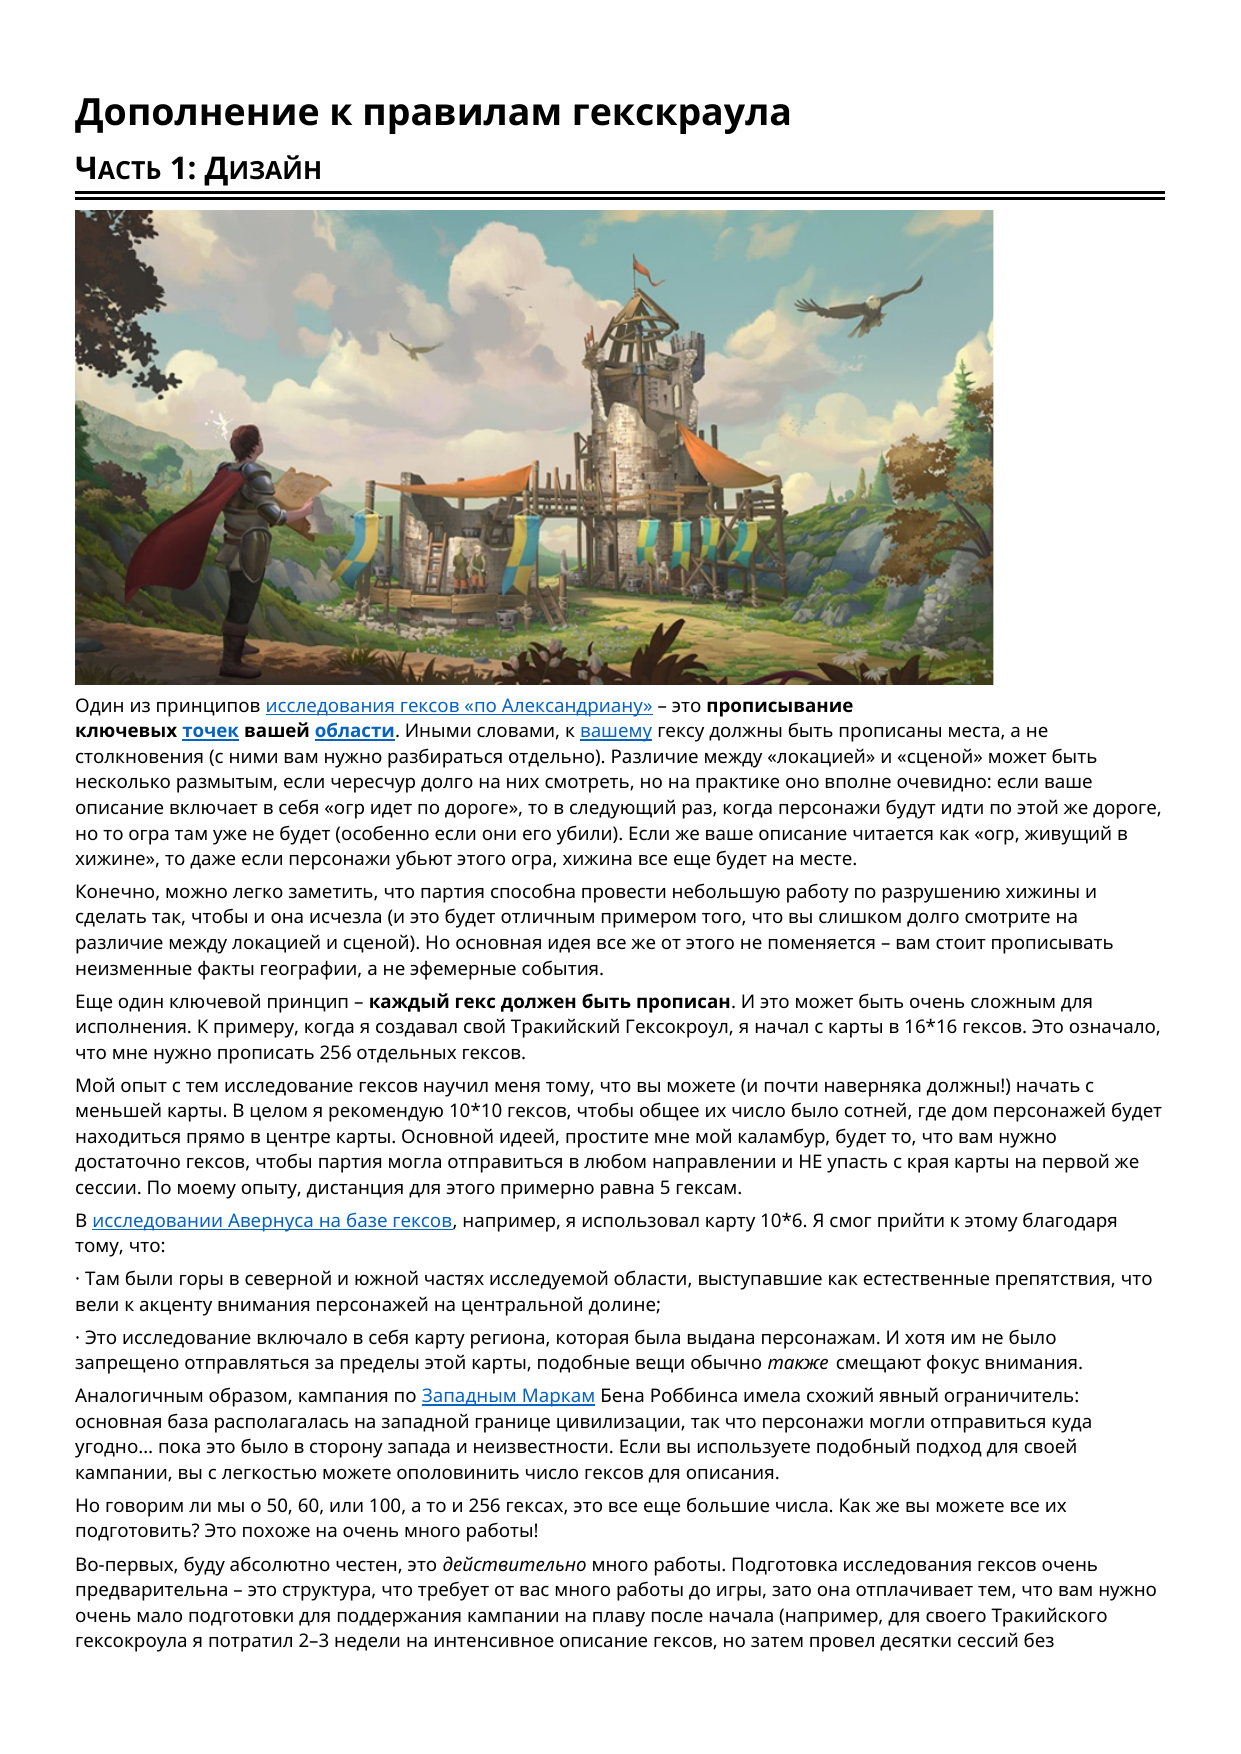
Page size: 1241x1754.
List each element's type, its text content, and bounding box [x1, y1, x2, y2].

text Аналогичным образом, кампания по Западным Маркам Бена Роббинса имела схожий явный ограничитель: основная база располагалась на западной границе цивилизации, так что персонажи могли отправиться куда угодно… пока это было в сторону запада и неизвестности. Если вы используете подобный подход для своей кампании, вы с легкостью можете ополовинить число гексов для описания. [75, 1383, 1165, 1485]
picture [75, 210, 994, 685]
text Еще один ключевой принцип – каждый гекс должен быть прописан. И это может быть очень сложным для исполнения. К примеру, когда я создавал свой Тракийский Гексокроул, я начал с карты в 16*16 гексов. Это означало, что мне нужно прописать 256 отдельных гексов. [75, 988, 1165, 1064]
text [75, 1551, 1165, 1653]
subtitle Часть 1: Дизайн [75, 146, 1165, 191]
text · Там были горы в северной и южной частях исследуемой области, выступавшие как естественные препятствия, что вели к акценту внимания персонажей на центральной долине; [75, 1266, 1165, 1317]
text Один из принципов исследования гексов «по Александриану» – это прописывание ключевых точек вашей области. Иными словами, к вашему гексу должны быть прописаны места, а не столкновения (с ними вам нужно разбираться отдельно). Различие между «локацией» и «сценой» может быть несколько размытым, если чересчур долго на них смотреть, но на практике оно вполне очевидно: если ваше описание включает в себя «огр идет по дороге», то в следующий раз, когда персонажи будут идти по этой же дороге, но то огра там уже не будет (особенно если они его убили). Если же ваше описание читается как «огр, живущий в хижине», то даже если персонажи убьют этого огра, хижина все еще будет на месте. [75, 692, 1165, 871]
text Конечно, можно легко заметить, что партия способна провести небольшую работу по разрушению хижины и сделать так, чтобы и она исчезла (и это будет отличным примером того, что вы слишком долго смотрите на различие между локацией и сценой). Но основная идея все же от этого не поменяется – вам стоит прописывать неизменные факты географии, а не эфемерные события. [75, 878, 1165, 980]
text Мой опыт с тем исследование гексов научил меня тому, что вы можете (и почти наверняка должны!) начать с меньшей карты. В целом я рекомендую 10*10 гексов, чтобы общее их число было сотней, где дом персонажей будет находиться прямо в центре карты. Основной идеей, простите мне мой каламбур, будет то, что вам нужно достаточно гексов, чтобы партия могла отправиться в любом направлении и НЕ упасть с края карты на первой же сессии. По моему опыту, дистанция для этого примерно равна 5 гексам. [75, 1072, 1165, 1199]
text В исследовании Авернуса на базе гексов, например, я использовал карту 10*6. Я смог прийти к этому благодаря тому, что: [75, 1207, 1165, 1258]
subtitle Дополнение к правилам гекскраула [75, 85, 1165, 136]
text · Это исследование включало в себя карту региона, которая была выдана персонажам. И хотя им не было запрещено отправляться за пределы этой карты, подобные вещи обычно также смещают фокус внимания. [75, 1324, 1165, 1375]
text Но говорим ли мы о 50, 60, или 100, а то и 256 гексах, это все еще большие числа. Как же вы можете все их подготовить? Это похоже на очень много работы! [75, 1492, 1165, 1543]
